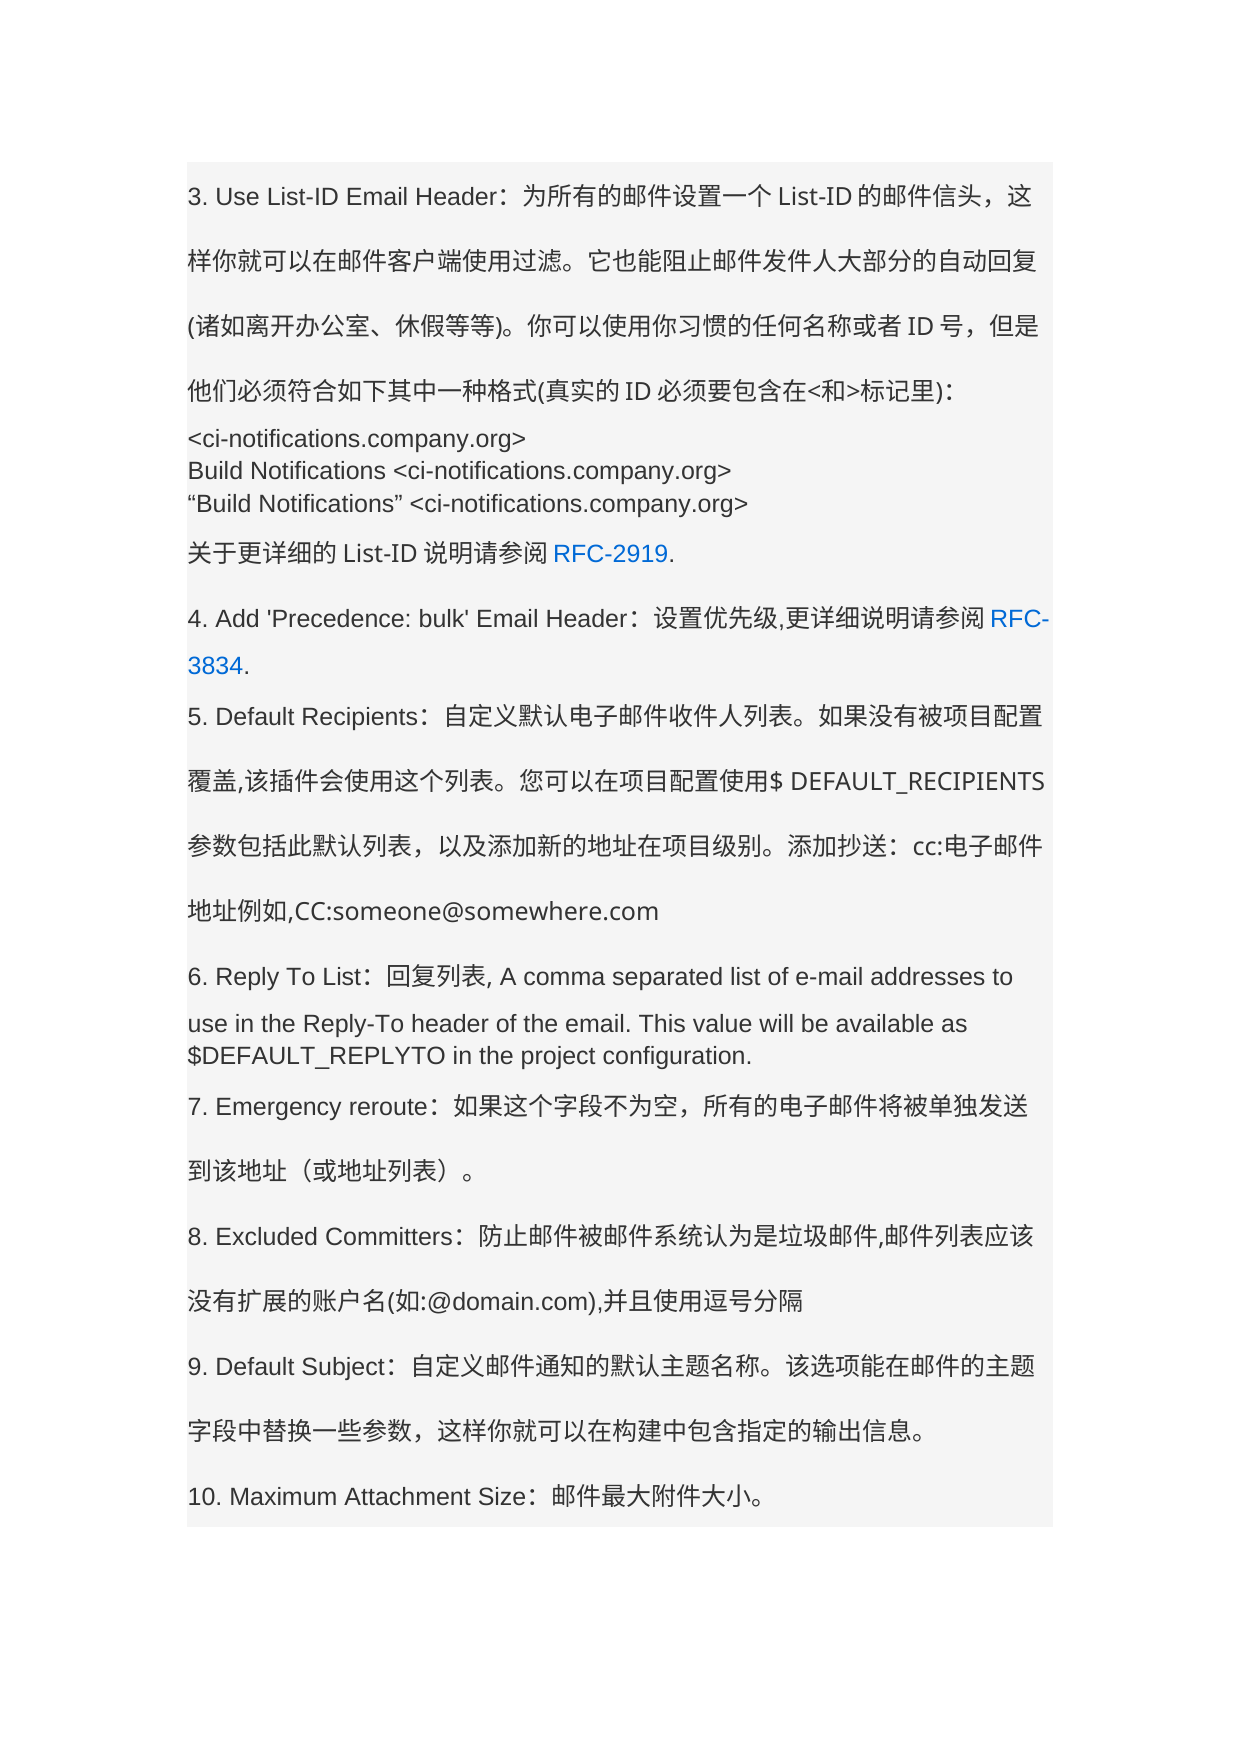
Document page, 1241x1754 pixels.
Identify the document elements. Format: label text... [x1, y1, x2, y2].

text 7. Emergency reroute：如果这个字段不为空，所有的电子邮件将被单独发送到该地址（或地址列表）。 [187, 1072, 1053, 1202]
text 5. Default Recipients：自定义默认电子邮件收件人列表。如果没有被项目配置覆盖,该插件会使用这个列表。您可以在项目配置使用$ DEFAULT_RECIPIENTS参数包括此默认列表，以及添加新的地址在项目级别。添加抄送：cc:电子邮件地址例如,CC:someone@somewhere.com [187, 682, 1053, 942]
text 10. Maximum Attachment Size：邮件最大附件大小。 [187, 1462, 1053, 1527]
text 4. Add 'Precedence: bulk' Email Header：设置优先级,更详细说明请参阅RFC-3834. [187, 584, 1053, 682]
text 9. Default Subject：自定义邮件通知的默认主题名称。该选项能在邮件的主题字段中替换一些参数，这样你就可以在构建中包含指定的输出信息。 [187, 1332, 1053, 1462]
text 8. Excluded Committers：防止邮件被邮件系统认为是垃圾邮件,邮件列表应该没有扩展的账户名(如:@domain.com),并且使用逗号分隔 [187, 1202, 1053, 1332]
text 6. Reply To List：回复列表, A comma separated list of e-mail addresses to use in the Reply-To header of the email. This value will be available as $DEFAULT_REPLYTO in the project configuration. [187, 942, 1053, 1072]
text 3. Use List-ID Email Header：为所有的邮件设置一个List-ID的邮件信头，这样你就可以在邮件客户端使用过滤。它也能阻止邮件发件人大部分的自动回复(诸如离开办公室、休假等等)。你可以使用你习惯的任何名称或者ID号，但是他们必须符合如下其中一种格式(真实的ID必须要包含在<和>标记里)： <ci-notifications.company.org> Build Notifications <ci-notifications.company.org> “Build Notifications” <ci-notifications.company.org> 关于更详细的List-ID说明请参阅RFC-2919. [187, 162, 1053, 584]
